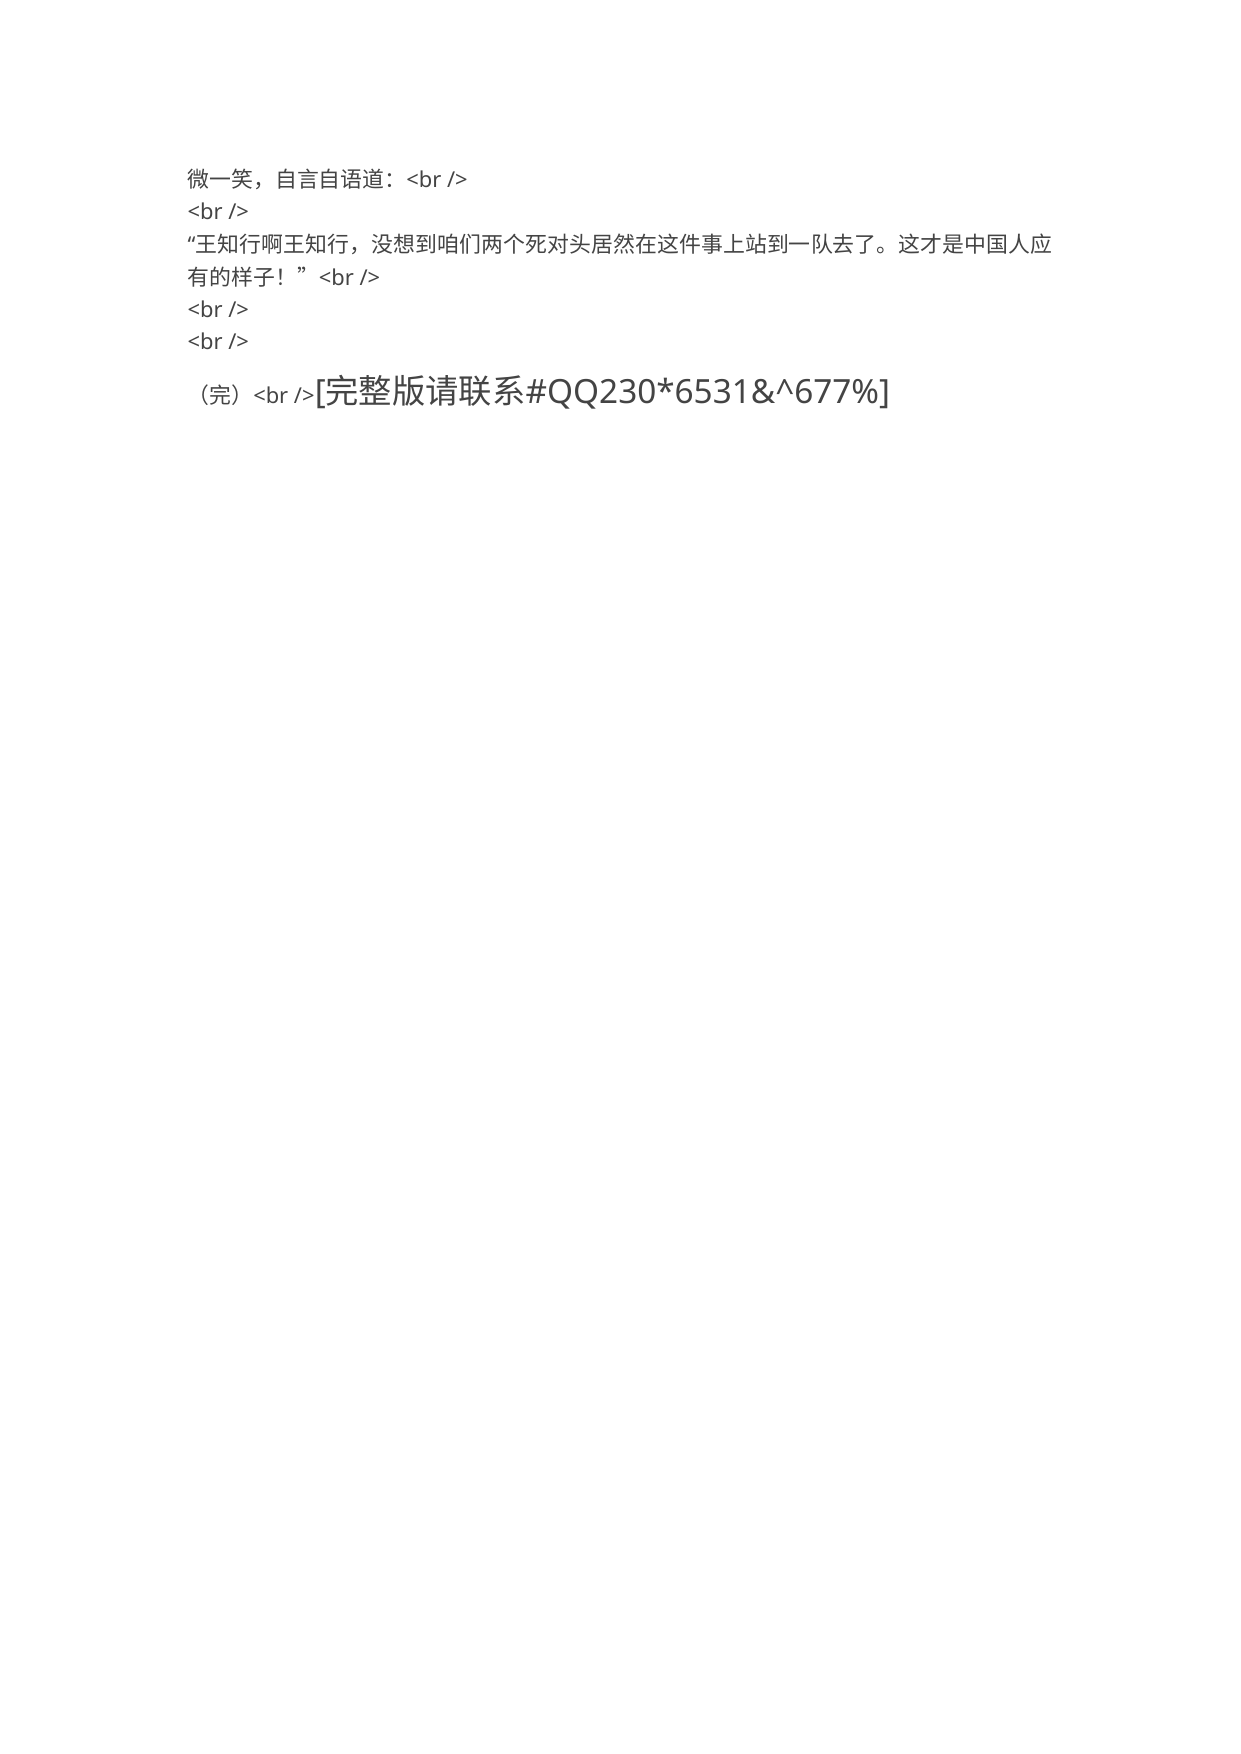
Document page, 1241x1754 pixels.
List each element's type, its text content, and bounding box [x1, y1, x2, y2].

text <br />" |, f" D; S5 E [187, 194, 1053, 227]
text “王知行啊王知行，没想到咱们两个死对头居然在这件事上站到一队去了。这才是中国人应有的样子！”<br /> [187, 242, 1053, 292]
text （完）<br />[完整版请联系#QQ230*6531&^677%] [187, 357, 1053, 422]
text 贾子珍一愣。大庆，那不是王知行的地盘吗？这群人居然先去找的他买人皮？但随后她微微一笑，自言自语道：<br />6 j" q- ~9 M ^/ y1 h [406, 162, 1053, 194]
text <br /> e+ |) k: n% Z: I$ V% b[想要去广告版@#？想~要最新最全文章？请联系Q*Q&2306531677] [187, 292, 1053, 324]
text <br /> K! Y* ]: b8 z" U- D [187, 324, 1053, 357]
